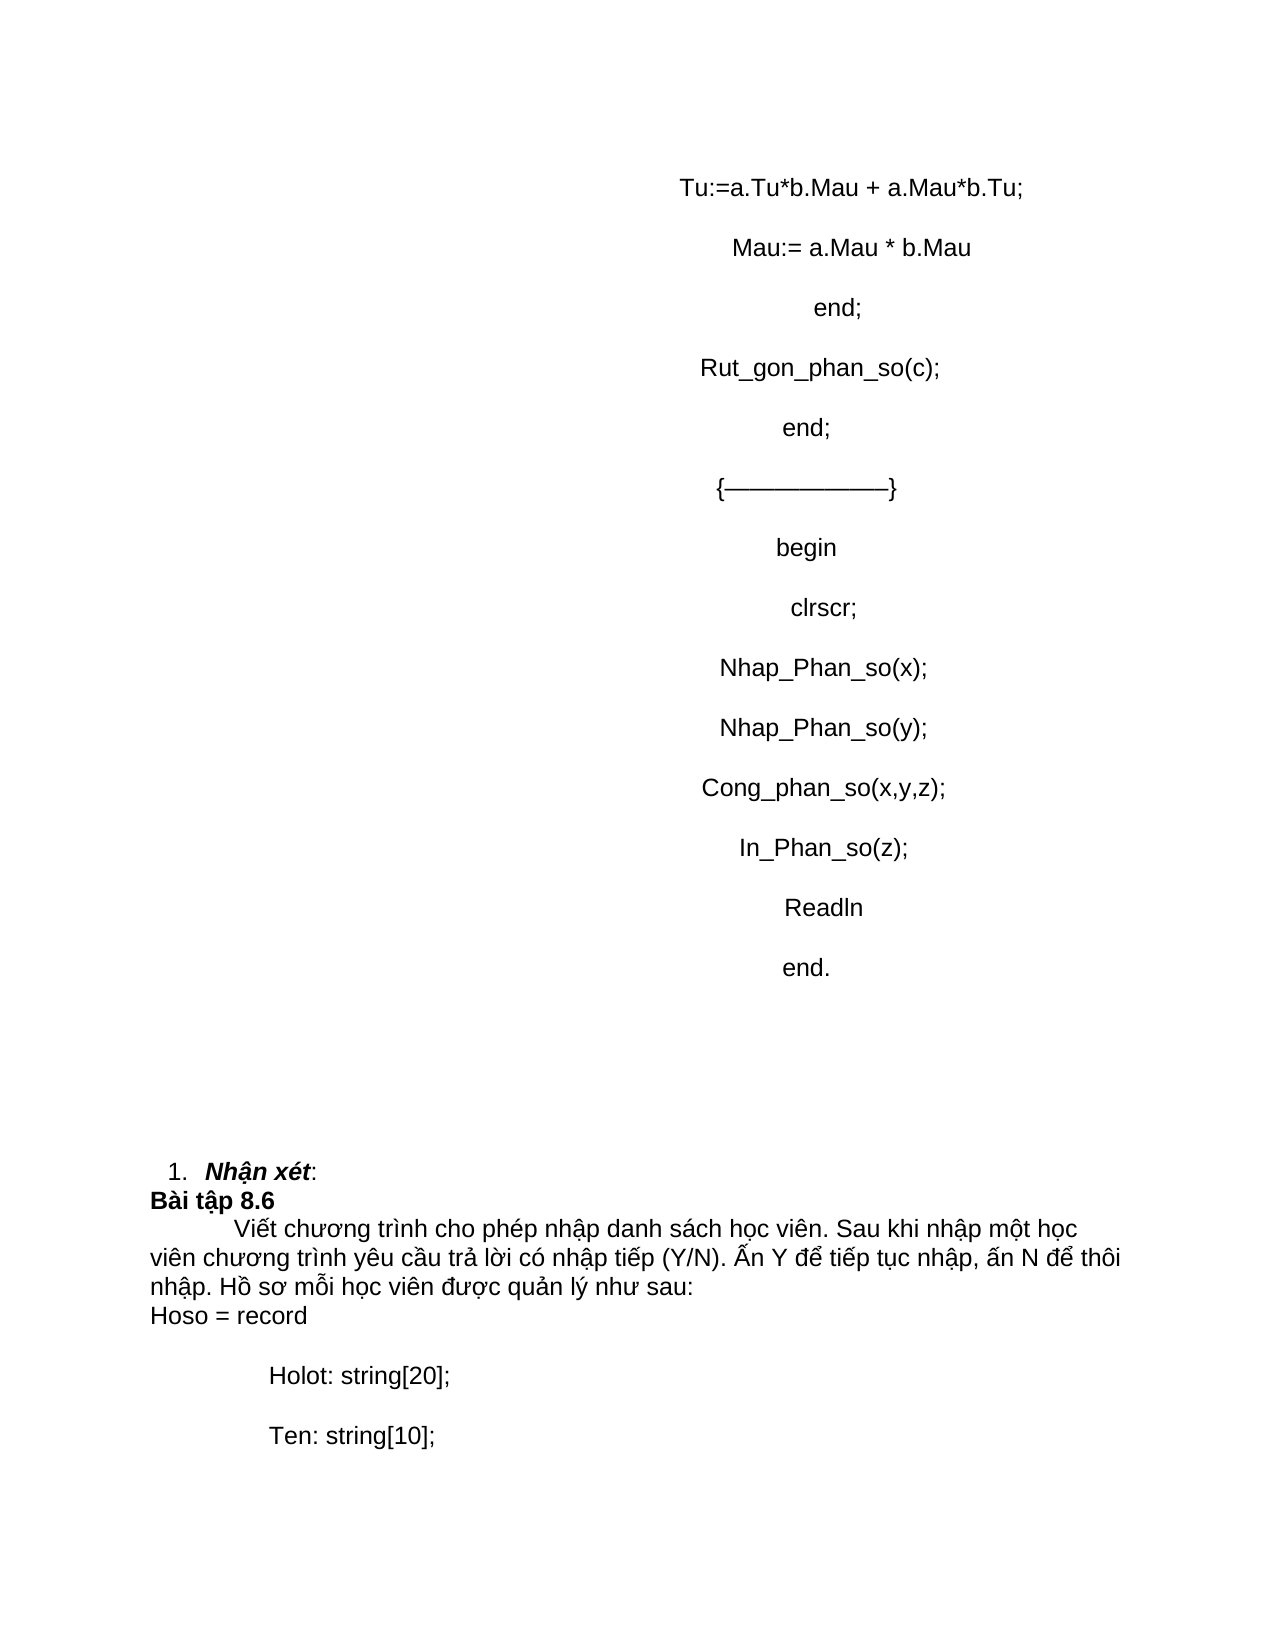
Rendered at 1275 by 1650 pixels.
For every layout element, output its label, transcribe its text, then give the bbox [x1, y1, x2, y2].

text Bài tập 8.6 [150, 1186, 1125, 1214]
text Viết chương trình cho phép nhập danh sách học viên. Sau khi nhập một học viên chương trình yêu cầu trả lời có nhập tiếp (Y/N). Ấn Y để tiếp tục nhập, ấn N để thôi nhập. Hồ sơ mỗi học viên được quản lý như sau: [150, 1214, 1125, 1301]
list Nhận xét: [167, 1157, 1125, 1186]
text Ten: string[10]; [150, 1421, 1125, 1449]
text Hoso = record [150, 1301, 1125, 1329]
text Holot: string[20]; [150, 1361, 1125, 1389]
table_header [150, 150, 1275, 1097]
